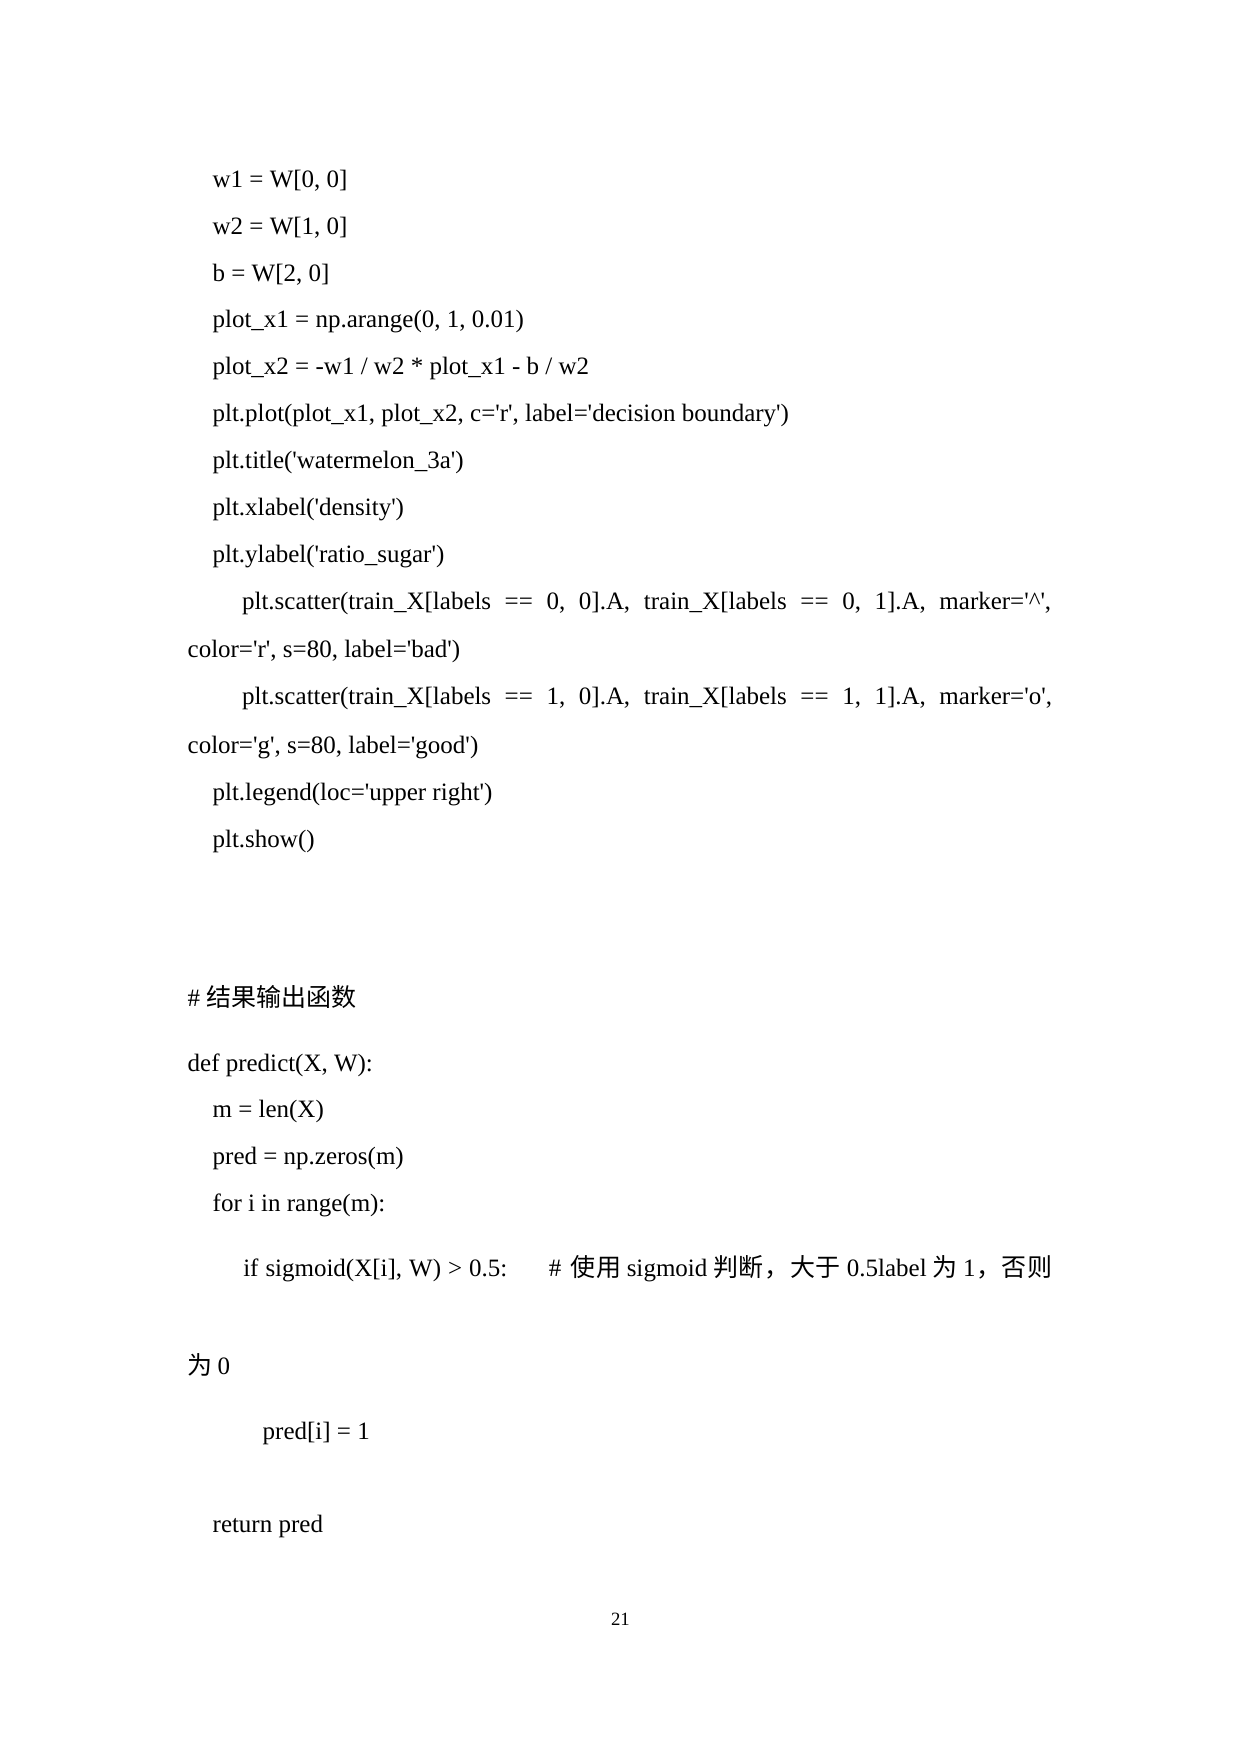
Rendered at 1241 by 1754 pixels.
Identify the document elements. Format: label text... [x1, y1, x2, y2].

text plt.show() [187, 822, 1053, 854]
text return pred [187, 1508, 1053, 1540]
text for i in range(m): [187, 1186, 1053, 1219]
text pred[i] = 1 [187, 1414, 1053, 1446]
text plt.ylabel('ratio_sugar') [187, 537, 1053, 569]
text plt.legend(loc='upper right') [187, 775, 1053, 808]
text b = W[2, 0] [187, 256, 1053, 288]
text # 结果输出函数 [187, 963, 1053, 1028]
text m = len(X) [187, 1093, 1053, 1125]
text plt.xlabel('density') [187, 490, 1053, 523]
text plt.scatter(train_X[labels == 1, 0].A, train_X[labels == 1, 1].A, marker='o', color='g', s=80, label='good') [187, 679, 1053, 761]
text plot_x1 = np.arange(0, 1, 0.01) [187, 303, 1053, 335]
text w2 = W[1, 0] [187, 209, 1053, 241]
text def predict(X, W): [187, 1046, 1053, 1078]
text plot_x2 = -w1 / w2 * plot_x1 - b / w2 [187, 349, 1053, 382]
text plt.scatter(train_X[labels == 0, 0].A, train_X[labels == 0, 1].A, marker='^', color='r', s=80, label='bad') [187, 584, 1053, 665]
text if sigmoid(X[i], W) > 0.5: # 使用sigmoid判断，大于0.5label为1，否则为0 [187, 1233, 1053, 1396]
text w1 = W[0, 0] [187, 162, 1053, 194]
text pred = np.zeros(m) [187, 1139, 1053, 1172]
text plt.title('watermelon_3a') [187, 443, 1053, 476]
text plt.plot(plot_x1, plot_x2, c='r', label='decision boundary') [187, 396, 1053, 429]
